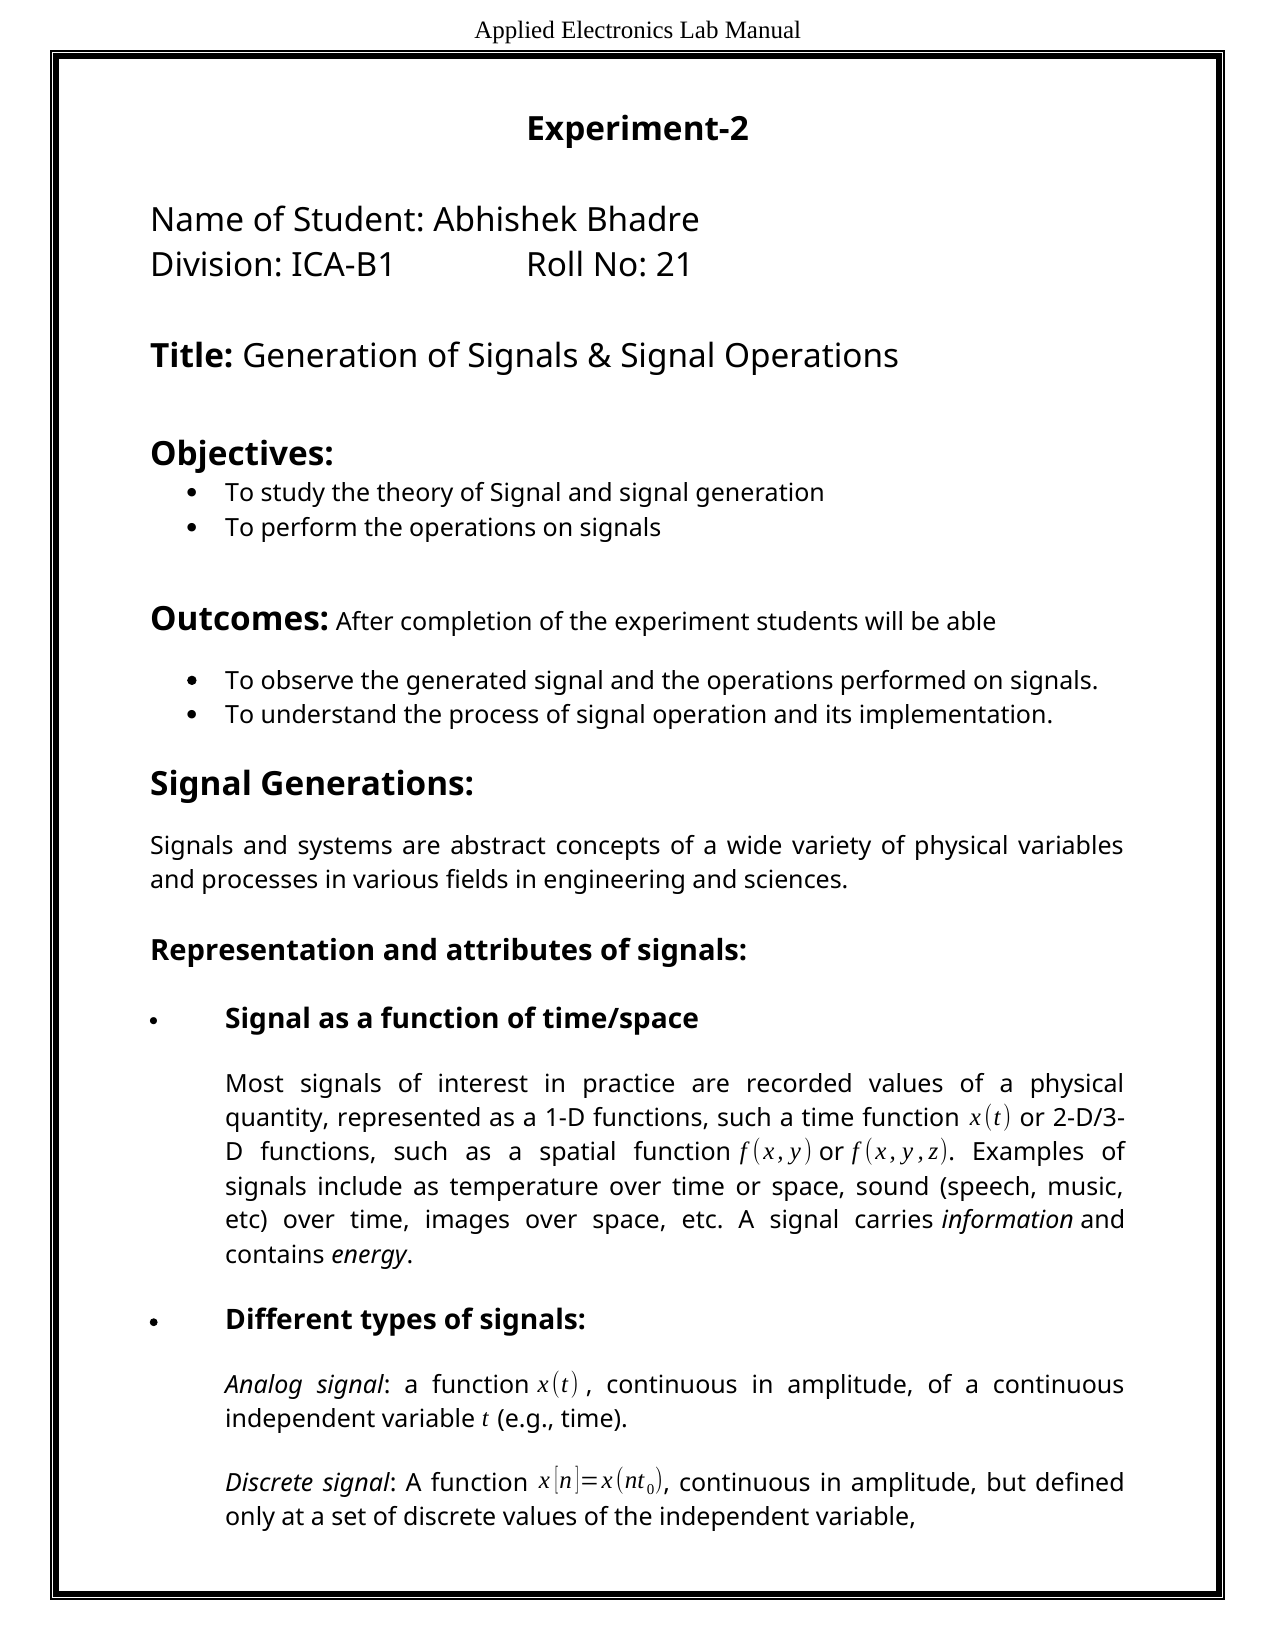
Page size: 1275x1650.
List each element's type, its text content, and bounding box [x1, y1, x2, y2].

text Division: ICA-B1 Roll No: 21 [150, 241, 1125, 287]
text Analog signal: a function , continuous in amplitude, of a continuous independent variable (e.g., time). [225, 1367, 1125, 1435]
list To understand the process of signal operation and its implementation. [187, 696, 1125, 731]
list Signal as a function of time/space [150, 998, 1125, 1037]
list To perform the operations on signals [187, 509, 1125, 543]
text Name of Student: Abhishek Bhadre [150, 196, 1125, 241]
text Experiment-2 [150, 105, 1125, 150]
list To observe the generated signal and the operations performed on signals. [187, 662, 1125, 696]
text Title: Generation of Signals & Signal Operations [150, 332, 1125, 377]
text Discrete signal: A function , continuous in amplitude, but defined only at a set of discrete values of the independent variable, [225, 1464, 1125, 1532]
text Outcomes: After completion of the experiment students will be able [150, 594, 1125, 640]
text Signals and systems are abstract concepts of a wide variety of physical variables and processes in various fields in engineering and sciences. [150, 827, 1125, 896]
text Representation and attributes of signals: [150, 929, 1125, 969]
text Objectives: [150, 430, 1125, 475]
list Different types of signals: [150, 1299, 1125, 1338]
list To study the theory of Signal and signal generation [187, 475, 1125, 509]
text Most signals of interest in practice are recorded values of a physical quantity, represented as a 1-D functions, such a time function or 2-D/3-D functions, such as a spatial function or . Examples of signals include as temperature over time or space, sound (speech, music, etc) over time, images over space, etc. A signal carries information and contains energy. [225, 1066, 1125, 1270]
text Signal Generations: [150, 759, 1125, 805]
